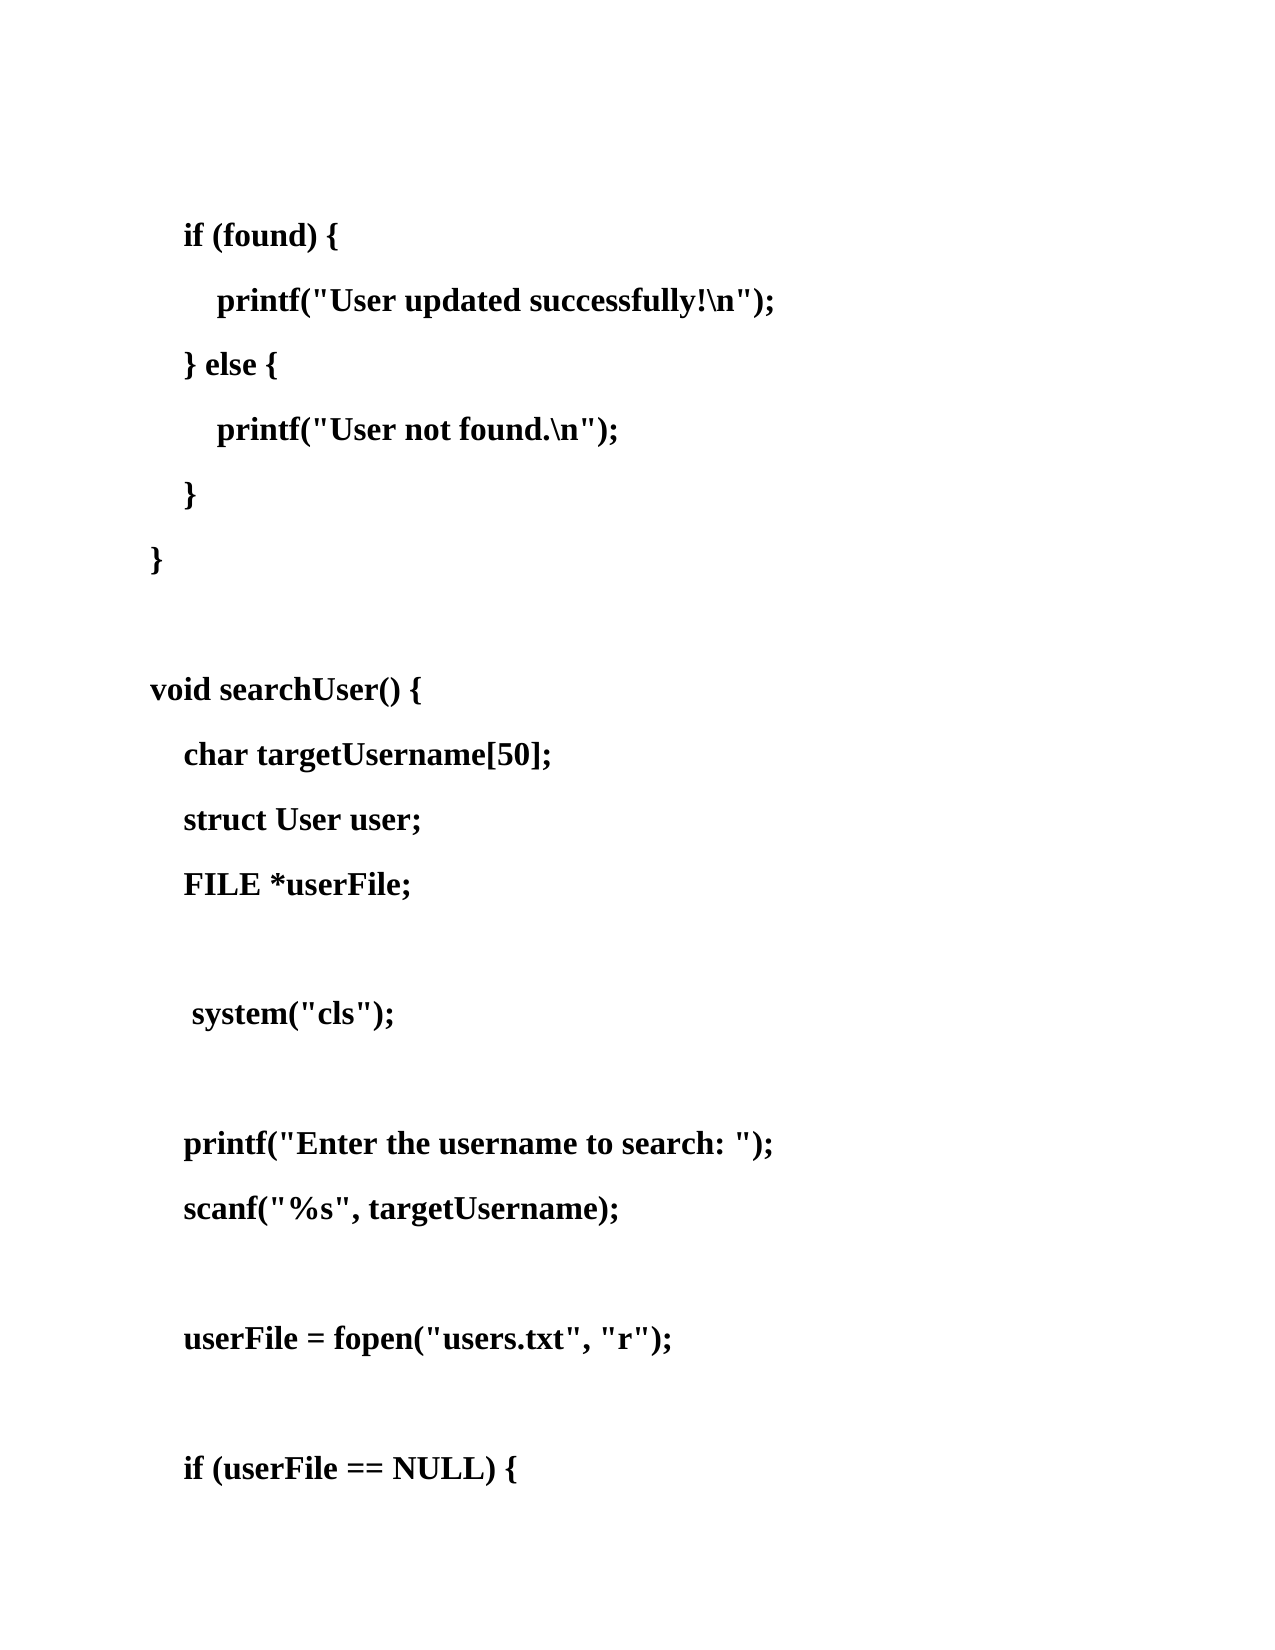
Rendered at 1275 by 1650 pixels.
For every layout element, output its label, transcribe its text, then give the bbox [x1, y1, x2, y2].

text } else { [150, 345, 1125, 383]
text char targetUsername[50]; [150, 734, 1125, 772]
text printf("User updated successfully!\n"); [150, 280, 1125, 318]
text scanf("%s", targetUsername); [150, 1188, 1125, 1227]
text if (found) { [150, 215, 1125, 253]
text void searchUser() { [150, 669, 1125, 707]
text printf("Enter the username to search: "); [150, 1123, 1125, 1162]
text userFile = fopen("users.txt", "r"); [150, 1318, 1125, 1356]
text } [150, 474, 1125, 513]
text if (userFile == NULL) { [150, 1448, 1125, 1486]
text printf("User not found.\n"); [150, 409, 1125, 448]
text struct User user; [150, 799, 1125, 837]
text system("cls"); [150, 994, 1125, 1032]
text FILE *userFile; [150, 864, 1125, 902]
text } [150, 539, 1125, 578]
